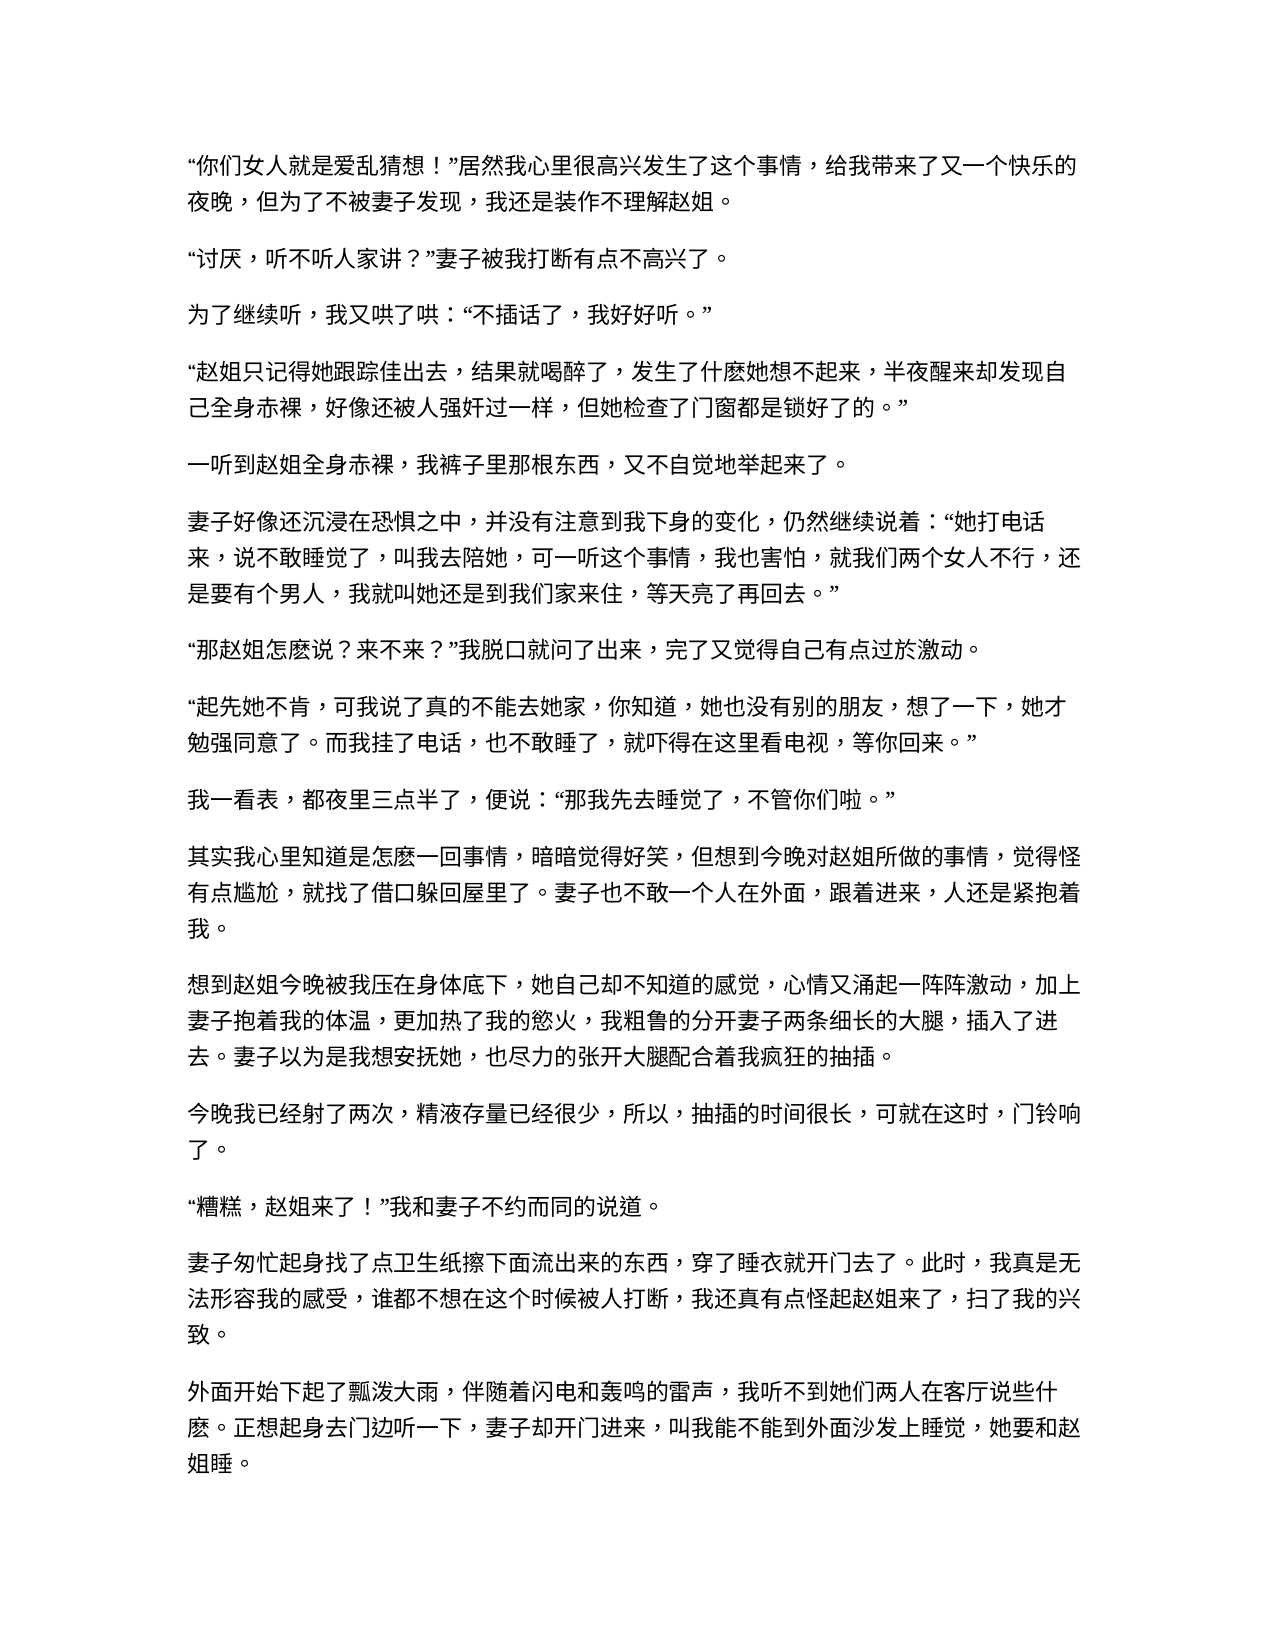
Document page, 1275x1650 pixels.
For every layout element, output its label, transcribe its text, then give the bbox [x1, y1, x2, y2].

text 一听到赵姐全身赤裸，我裤子里那根东西，又不自觉地举起来了。 [187, 449, 1087, 480]
text 外面开始下起了瓢泼大雨，伴随着闪电和轰鸣的雷声，我听不到她们两人在客厅说些什麽。正想起身去门边听一下，妻子却开门进来，叫我能不能到外面沙发上睡觉，她要和赵姐睡。 [187, 1376, 1087, 1479]
text “那赵姐怎麽说？来不来？”我脱口就问了出来，完了又觉得自己有点过於激动。 [187, 634, 1087, 666]
text 今晚我已经射了两次，精液存量已经很少，所以，抽插的时间很长，可就在这时，门铃响了。 [187, 1098, 1087, 1165]
text 为了继续听，我又哄了哄：“不插话了，我好好听。” [187, 299, 1087, 331]
text “赵姐只记得她跟踪佳出去，结果就喝醉了，发生了什麽她想不起来，半夜醒来却发现自己全身赤裸，好像还被人强奸过一样，但她检查了门窗都是锁好了的。” [187, 356, 1087, 423]
text “你们女人就是爱乱猜想！”居然我心里很高兴发生了这个事情，给我带来了又一个快乐的夜晚，但为了不被妻子发现，我还是装作不理解赵姐。 [187, 150, 1087, 217]
text “起先她不肯，可我说了真的不能去她家，你知道，她也没有别的朋友，想了一下，她才勉强同意了。而我挂了电话，也不敢睡了，就吓得在这里看电视，等你回来。” [187, 691, 1087, 758]
text 妻子匆忙起身找了点卫生纸擦下面流出来的东西，穿了睡衣就开门去了。此时，我真是无法形容我的感受，谁都不想在这个时候被人打断，我还真有点怪起赵姐来了，扫了我的兴致。 [187, 1247, 1087, 1351]
text 其实我心里知道是怎麽一回事情，暗暗觉得好笑，但想到今晚对赵姐所做的事情，觉得怪有点尴尬，就找了借口躲回屋里了。妻子也不敢一个人在外面，跟着进来，人还是紧抱着我。 [187, 841, 1087, 944]
text 想到赵姐今晚被我压在身体底下，她自己却不知道的感觉，心情又涌起一阵阵激动，加上妻子抱着我的体温，更加热了我的慾火，我粗鲁的分开妻子两条细长的大腿，插入了进去。妻子以为是我想安抚她，也尽力的张开大腿配合着我疯狂的抽插。 [187, 969, 1087, 1072]
text 妻子好像还沉浸在恐惧之中，并没有注意到我下身的变化，仍然继续说着：“她打电话来，说不敢睡觉了，叫我去陪她，可一听这个事情，我也害怕，就我们两个女人不行，还是要有个男人，我就叫她还是到我们家来住，等天亮了再回去。” [187, 506, 1087, 609]
text 我一看表，都夜里三点半了，便说：“那我先去睡觉了，不管你们啦。” [187, 784, 1087, 815]
text “讨厌，听不听人家讲？”妻子被我打断有点不高兴了。 [187, 243, 1087, 274]
text “糟糕，赵姐来了！”我和妻子不约而同的说道。 [187, 1191, 1087, 1222]
